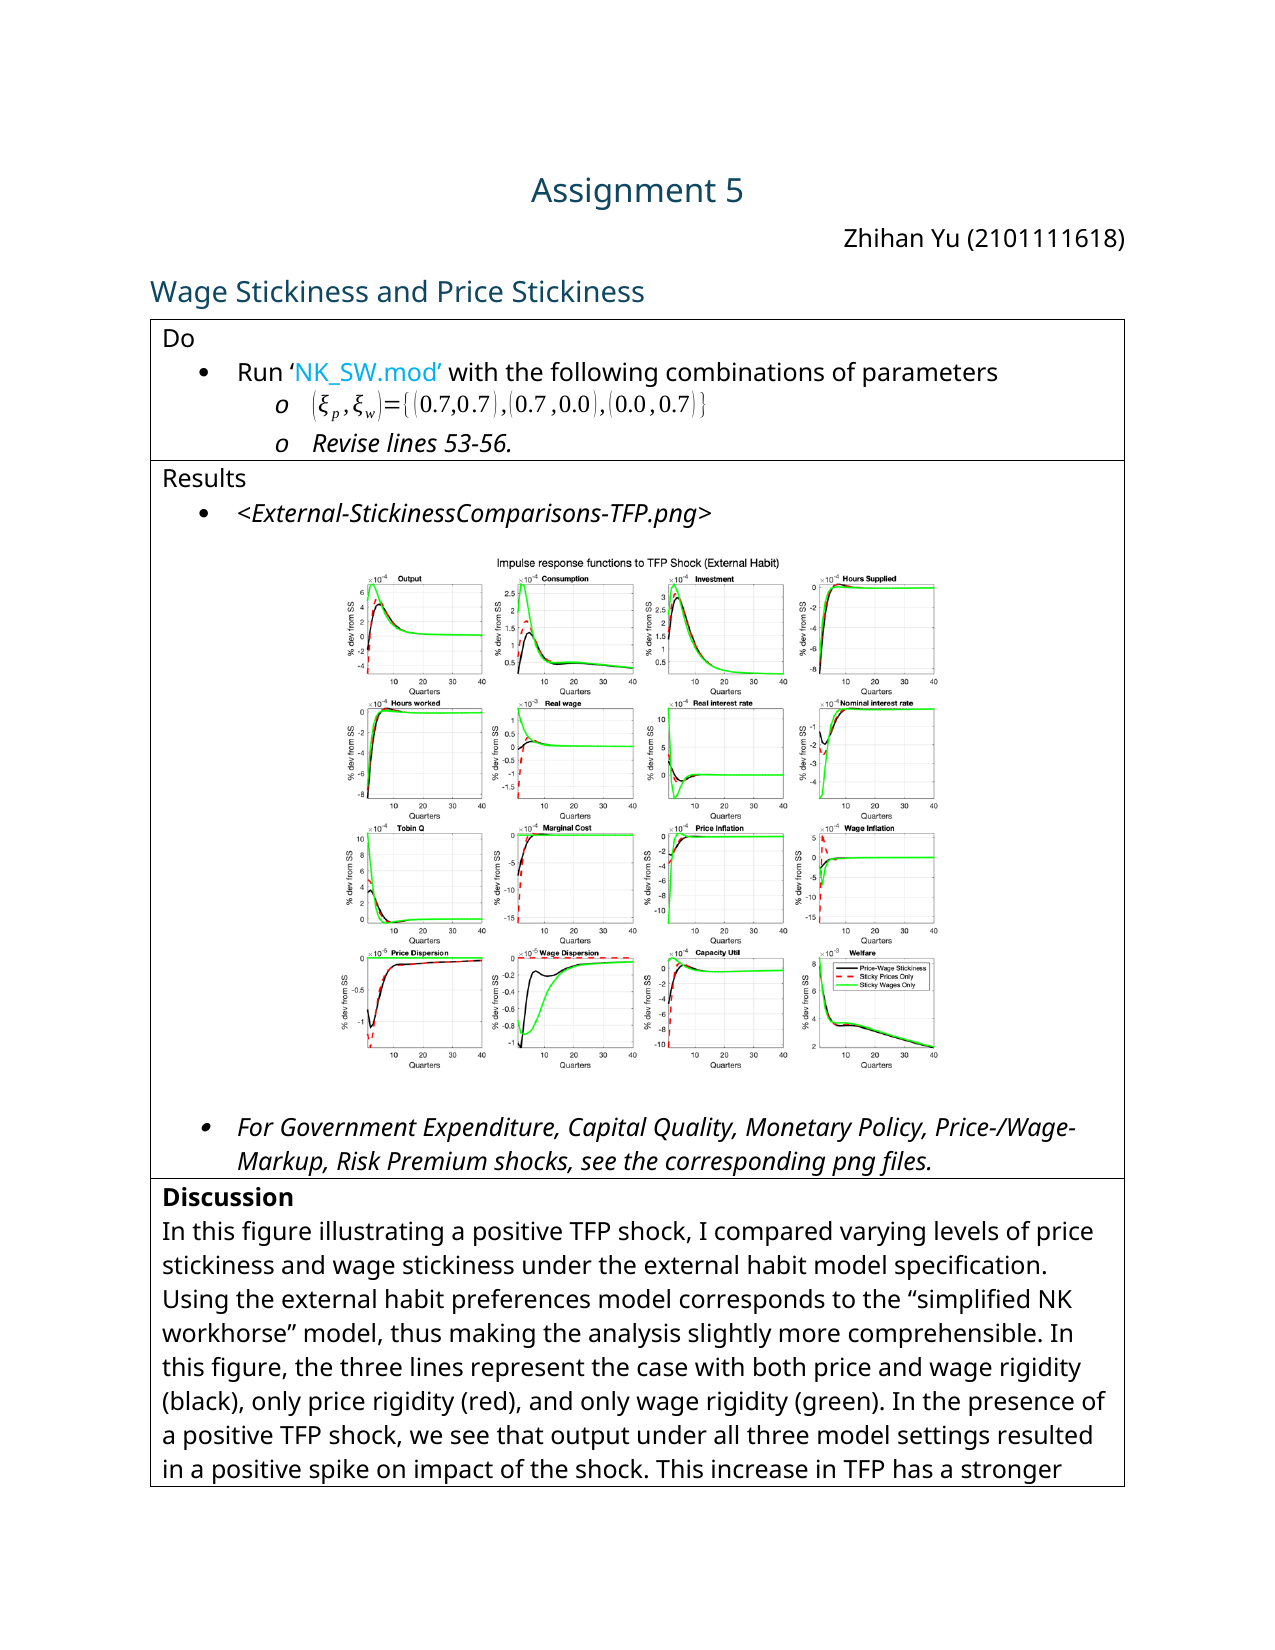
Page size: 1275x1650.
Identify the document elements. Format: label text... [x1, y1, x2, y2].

subtitle Assignment 5 [150, 167, 1125, 212]
table_cell Results <External-StickinessComparisons-TFP.png> For Government Expenditure, Capital Quality, Monetary Policy, Price-/Wage- Markup, Risk Premium shocks, see the corresponding png files. [151, 461, 1124, 1178]
text Zhihan Yu (2101111618) [150, 220, 1125, 254]
table_header Do Run ‘NK_SW.mod’ with the following combinations of parameters Revise lines 53-56. [151, 320, 1124, 460]
picture [272, 529, 1003, 1110]
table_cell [151, 1179, 1124, 1486]
subtitle Wage Stickiness and Price Stickiness [150, 271, 1125, 311]
